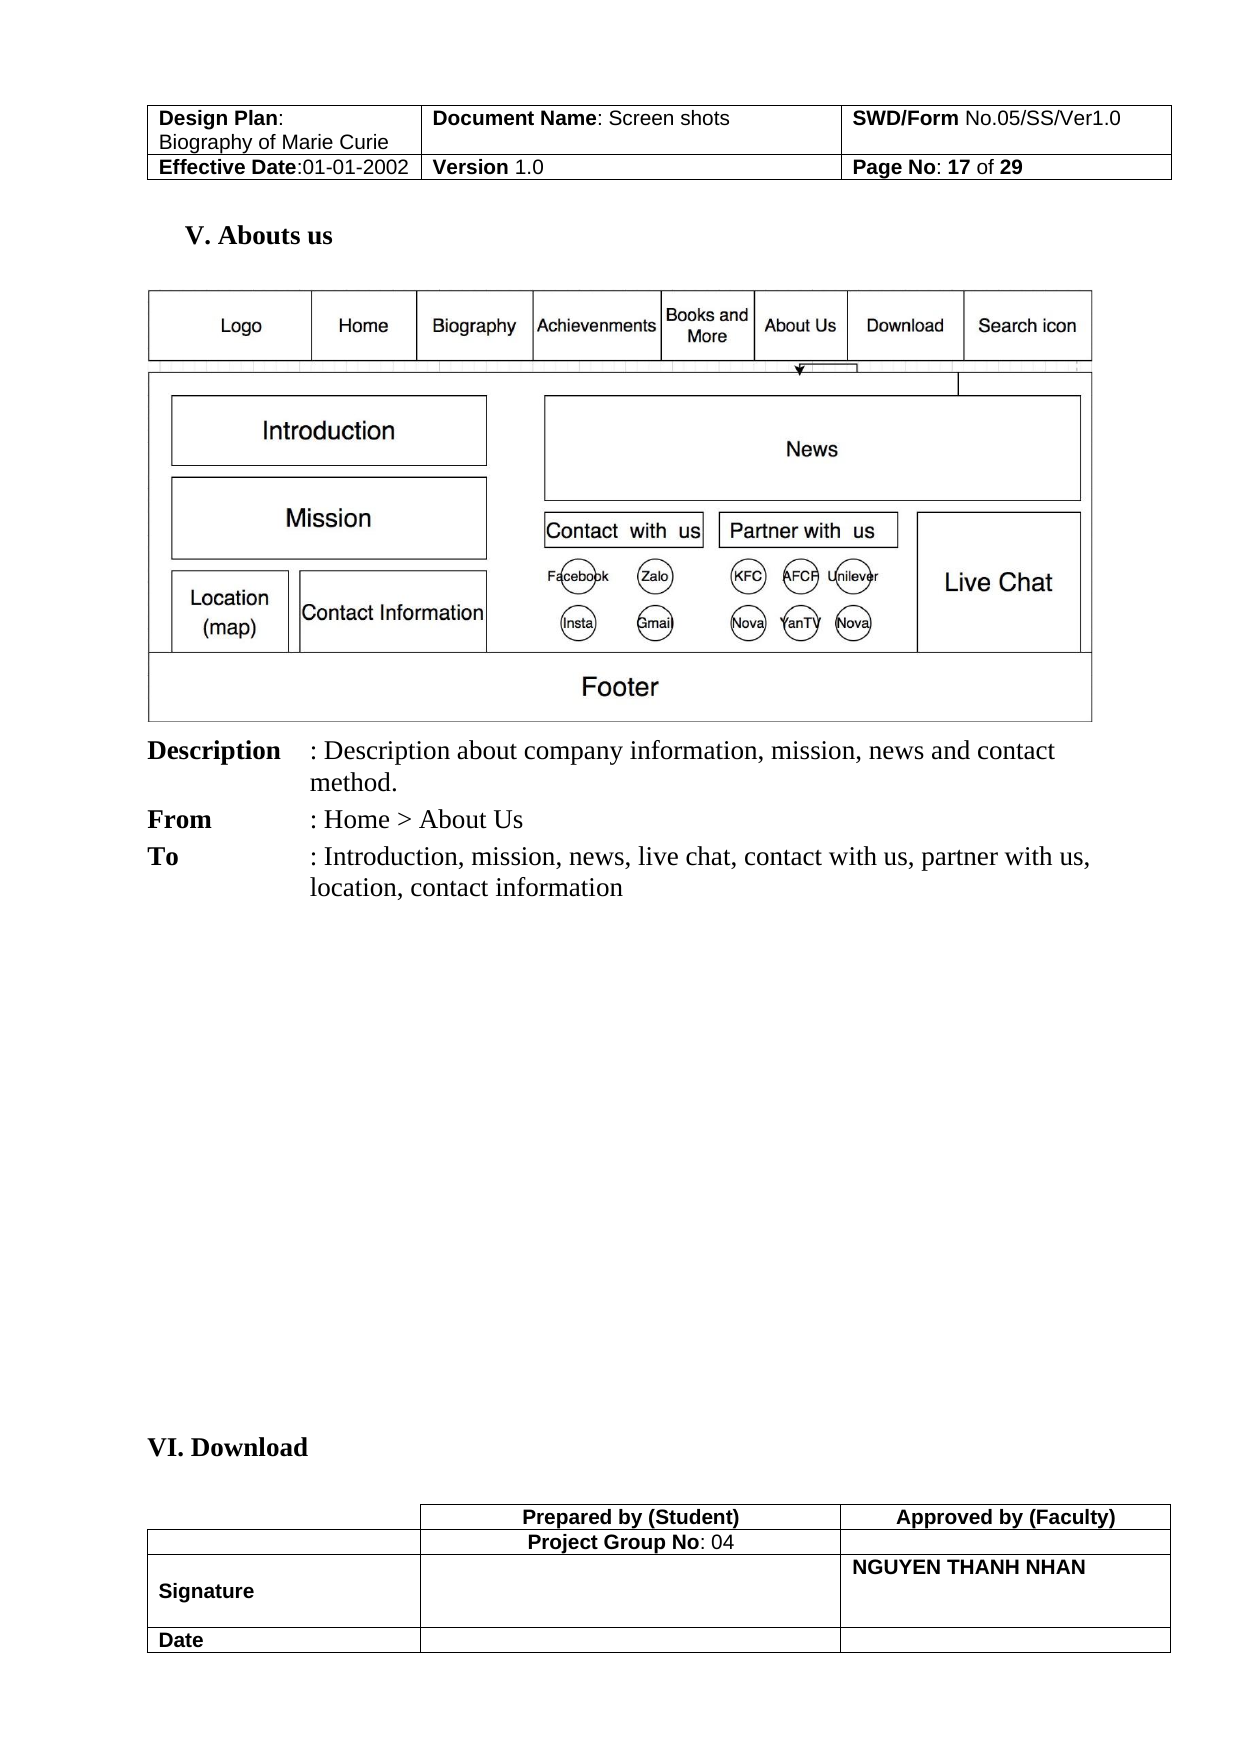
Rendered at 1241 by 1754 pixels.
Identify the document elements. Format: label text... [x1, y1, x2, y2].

picture [147, 289, 1093, 722]
text V. Abouts us [184, 219, 1093, 250]
text Description : Description about company information, mission, news and contact method. [147, 734, 1093, 797]
text To : Introduction, mission, news, live chat, contact with us, partner with us, location, contact information [147, 840, 1093, 903]
text From : Home > About Us [147, 803, 1093, 834]
text VI. Download [147, 1431, 1093, 1462]
